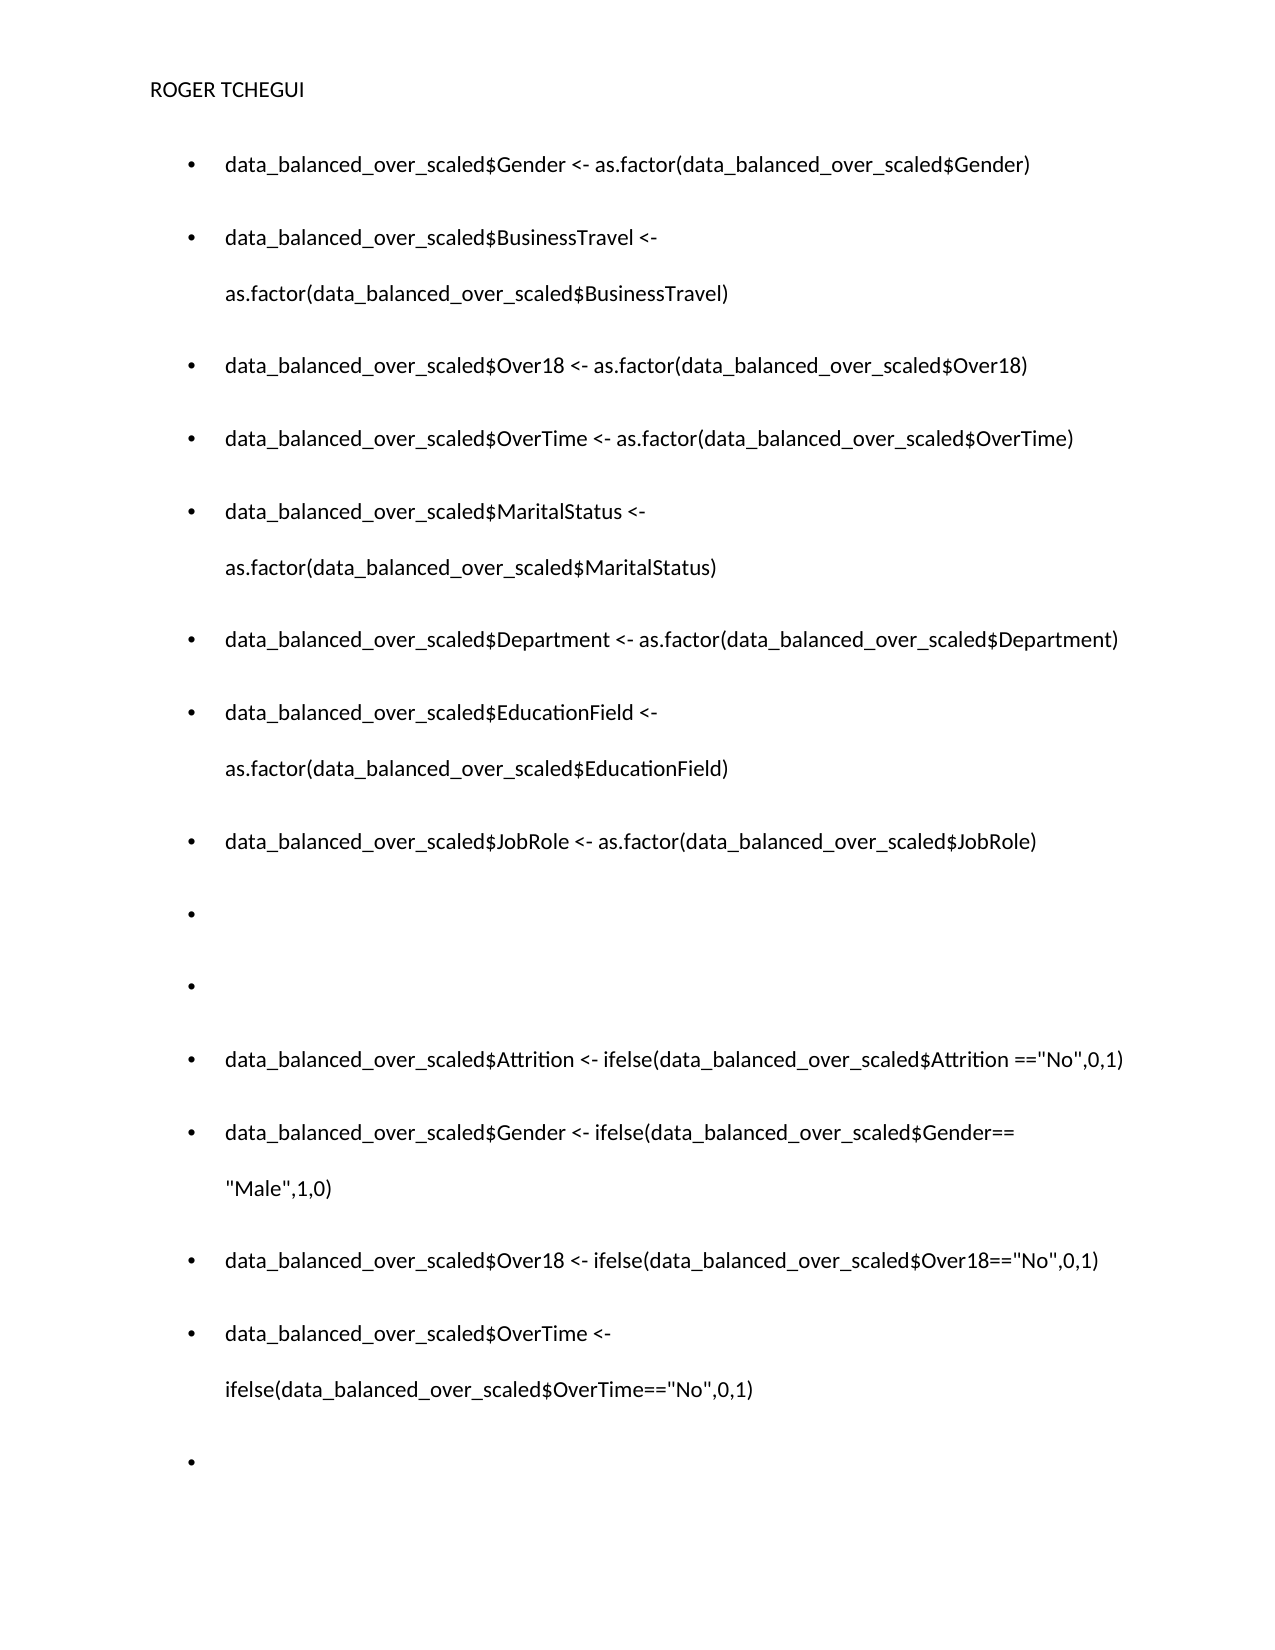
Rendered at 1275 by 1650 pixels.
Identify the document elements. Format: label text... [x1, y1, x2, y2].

list data_balanced_over_scaled$Gender <- as.factor(data_balanced_over_scaled$Gender) [187, 150, 1125, 178]
list data_balanced_over_scaled$Gender <- ifelse(data_balanced_over_scaled$Gender== "Male",1,0) [187, 1118, 1125, 1202]
list data_balanced_over_scaled$Department <- as.factor(data_balanced_over_scaled$Department) [187, 626, 1125, 654]
list data_balanced_over_scaled$EducationField <- as.factor(data_balanced_over_scaled$EducationField) [187, 698, 1125, 782]
list data_balanced_over_scaled$Over18 <- ifelse(data_balanced_over_scaled$Over18=="No",0,1) [187, 1247, 1125, 1275]
list data_balanced_over_scaled$MaritalStatus <- as.factor(data_balanced_over_scaled$MaritalStatus) [187, 497, 1125, 581]
list data_balanced_over_scaled$OverTime <- ifelse(data_balanced_over_scaled$OverTime=="No",0,1) [187, 1319, 1125, 1403]
list data_balanced_over_scaled$OverTime <- as.factor(data_balanced_over_scaled$OverTime) [187, 424, 1125, 452]
list data_balanced_over_scaled$BusinessTravel <- as.factor(data_balanced_over_scaled$BusinessTravel) [187, 223, 1125, 307]
list data_balanced_over_scaled$Over18 <- as.factor(data_balanced_over_scaled$Over18) [187, 351, 1125, 379]
list data_balanced_over_scaled$Attrition <- ifelse(data_balanced_over_scaled$Attrition =="No",0,1) [187, 1045, 1125, 1073]
list data_balanced_over_scaled$JobRole <- as.factor(data_balanced_over_scaled$JobRole) [187, 827, 1125, 855]
